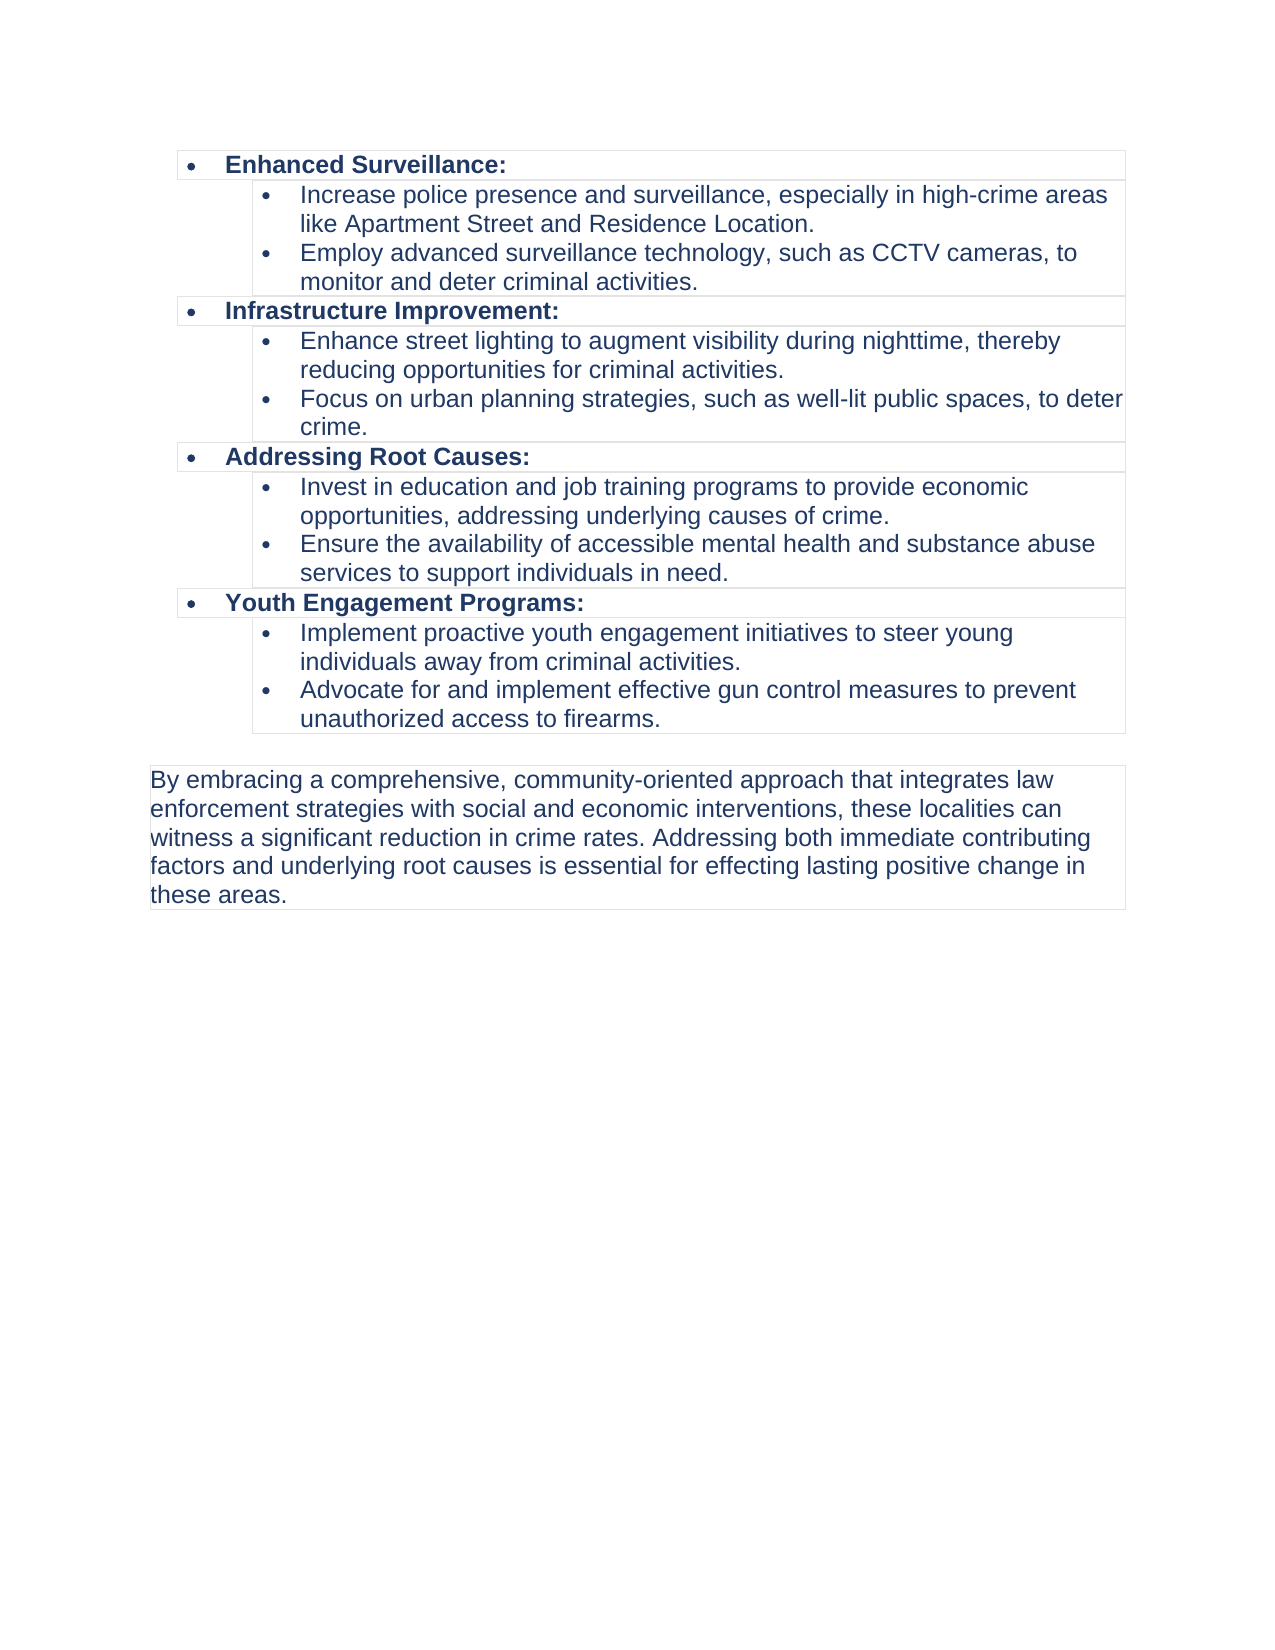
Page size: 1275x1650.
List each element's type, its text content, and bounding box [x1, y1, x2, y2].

list Employ advanced surveillance technology, such as CCTV cameras, to monitor and deter criminal activities. [253, 237, 1125, 295]
list Youth Engagement Programs: [178, 589, 1125, 617]
list Enhanced Surveillance: [178, 151, 1125, 179]
list Advocate for and implement effective gun control measures to prevent unauthorized access to firearms. [253, 675, 1125, 733]
list Focus on urban planning strategies, such as well-lit public spaces, to deter crime. [253, 383, 1125, 441]
list Implement proactive youth engagement initiatives to steer young individuals away from criminal activities. [253, 618, 1125, 675]
list Invest in education and job training programs to provide economic opportunities, addressing underlying causes of crime. [253, 473, 1125, 529]
list Enhance street lighting to augment visibility during nighttime, thereby reducing opportunities for criminal activities. [253, 327, 1125, 383]
text By embracing a comprehensive, community-oriented approach that integrates law enforcement strategies with social and economic interventions, these localities can witness a significant reduction in crime rates. Addressing both immediate contributing factors and underlying root causes is essential for effecting lasting positive change in these areas. [151, 766, 1125, 909]
list Addressing Root Causes: [178, 443, 1125, 471]
list Ensure the availability of accessible mental health and substance abuse services to support individuals in need. [253, 529, 1125, 587]
list Infrastructure Improvement: [178, 297, 1125, 325]
list Increase police presence and surveillance, especially in high-crime areas like Apartment Street and Residence Location. [253, 181, 1125, 237]
